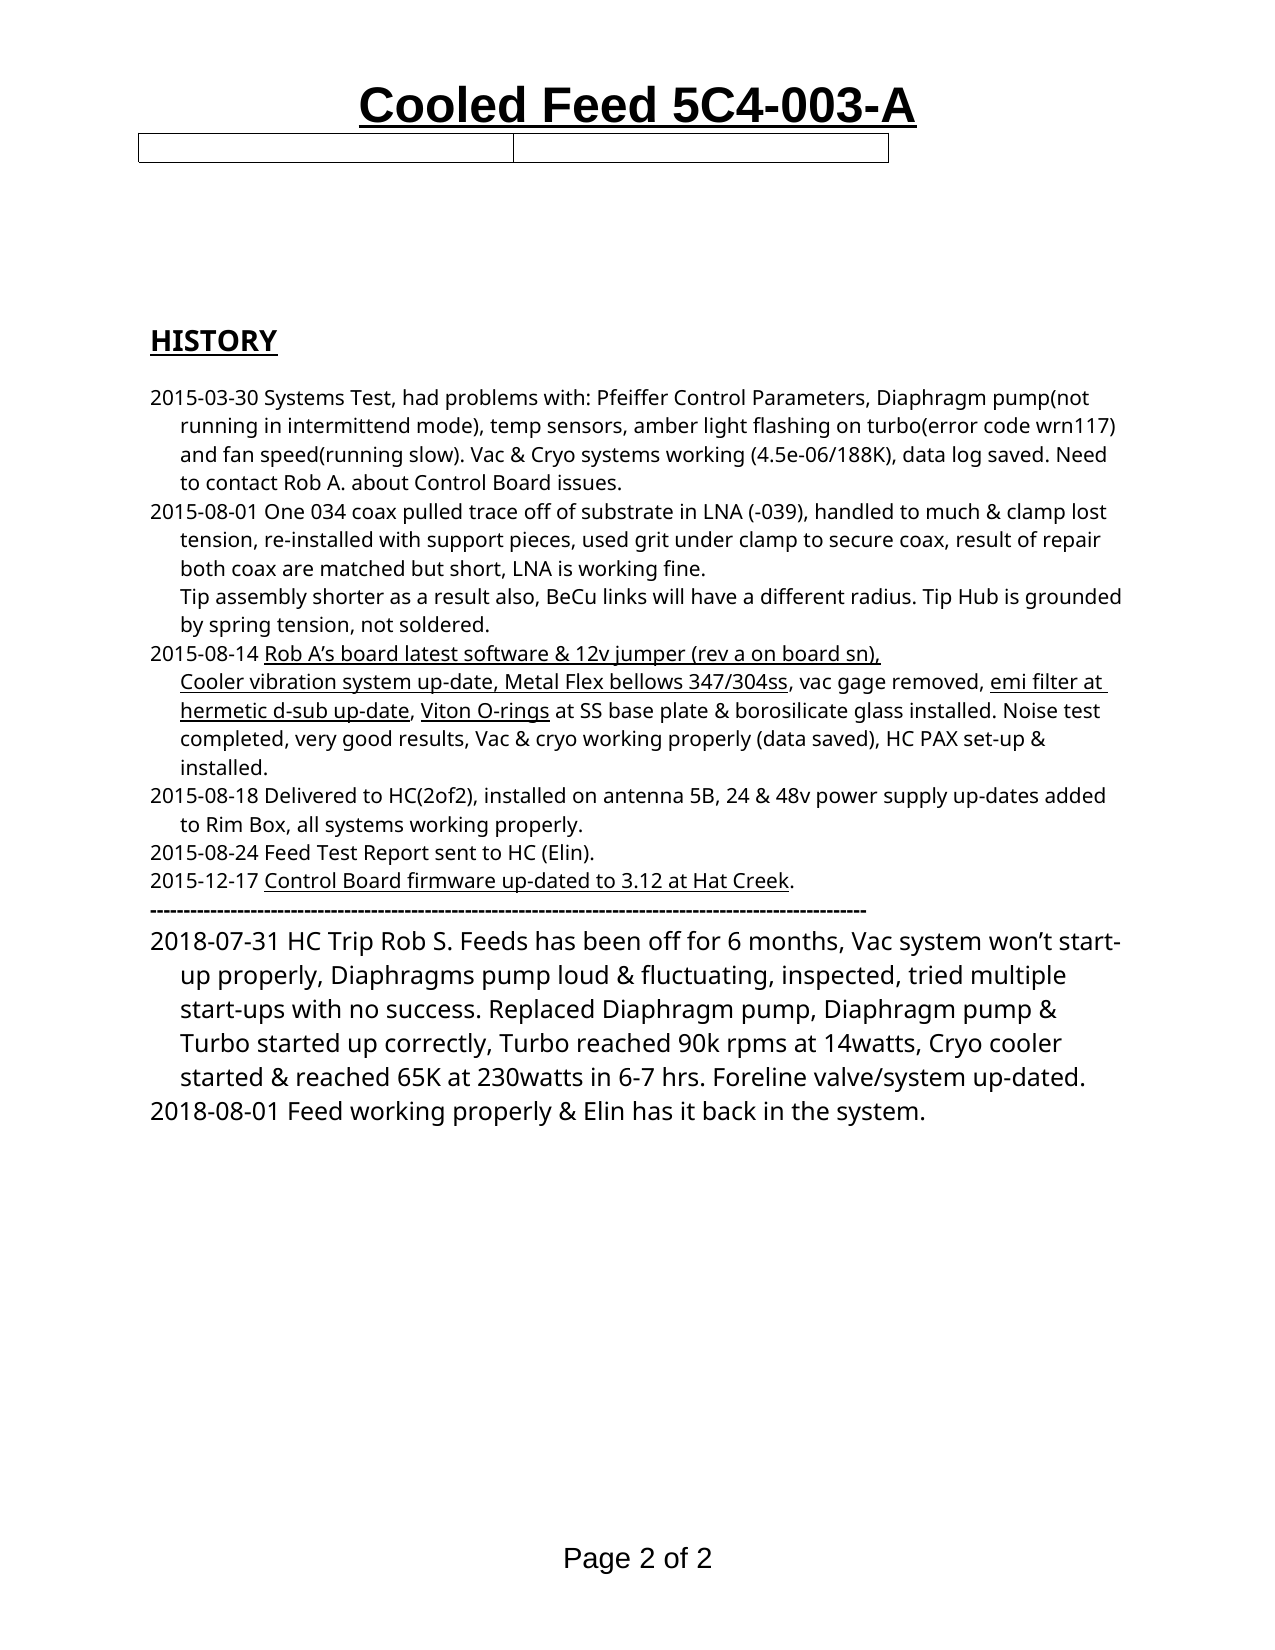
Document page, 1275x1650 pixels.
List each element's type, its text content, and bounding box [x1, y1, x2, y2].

text Tip assembly shorter as a result also, BeCu links will have a different radius. Tip Hub is grounded by spring tension, not soldered. [150, 582, 1125, 639]
text Cooler vibration system up-date, Metal Flex bellows 347/304ss, vac gage removed, emi filter at hermetic d-sub up-date, Viton O-rings at SS base plate & borosilicate glass installed. Noise test completed, very good results, Vac & cryo working properly (data saved), HC PAX set-up & installed. [180, 667, 1125, 781]
text 2015-08-01 One 034 coax pulled trace off of substrate in LNA (-039), handled to much & clamp lost tension, re-installed with support pieces, used grit under clamp to secure coax, result of repair both coax are matched but short, LNA is working fine. [150, 497, 1125, 582]
table_cell [139, 134, 513, 161]
text 2015-08-18 Delivered to HC(2of2), installed on antenna 5B, 24 & 48v power supply up-dates added to Rim Box, all systems working properly. [150, 781, 1125, 838]
text 2015-08-24 Feed Test Report sent to HC (Elin). [150, 838, 1125, 867]
text ----------------------------------------------------------------------------------------------------------- [150, 895, 1125, 923]
text 2018-08-01 Feed working properly & Elin has it back in the system. [150, 1094, 1125, 1128]
text 2018-07-31 HC Trip Rob S. Feeds has been off for 6 months, Vac system won’t start-up properly, Diaphragms pump loud & fluctuating, inspected, tried multiple start-ups with no success. Replaced Diaphragm pump, Diaphragm pump & Turbo started up correctly, Turbo reached 90k rpms at 14watts, Cryo cooler started & reached 65K at 230watts in 6-7 hrs. Foreline valve/system up-dated. [150, 923, 1125, 1094]
text 2015-12-17 Control Board firmware up-dated to 3.12 at Hat Creek. [150, 867, 1125, 895]
text HISTORY [150, 321, 1125, 360]
text 2015-08-14 Rob A’s board latest software & 12v jumper (rev a on board sn), [150, 639, 1125, 667]
text 2015-03-30 Systems Test, had problems with: Pfeiffer Control Parameters, Diaphragm pump(not running in intermittend mode), temp sensors, amber light flashing on turbo(error code wrn117) and fan speed(running slow). Vac & Cryo systems working (4.5e-06/188K), data log saved. Need to contact Rob A. about Control Board issues. [150, 383, 1125, 497]
table_cell [514, 134, 888, 161]
